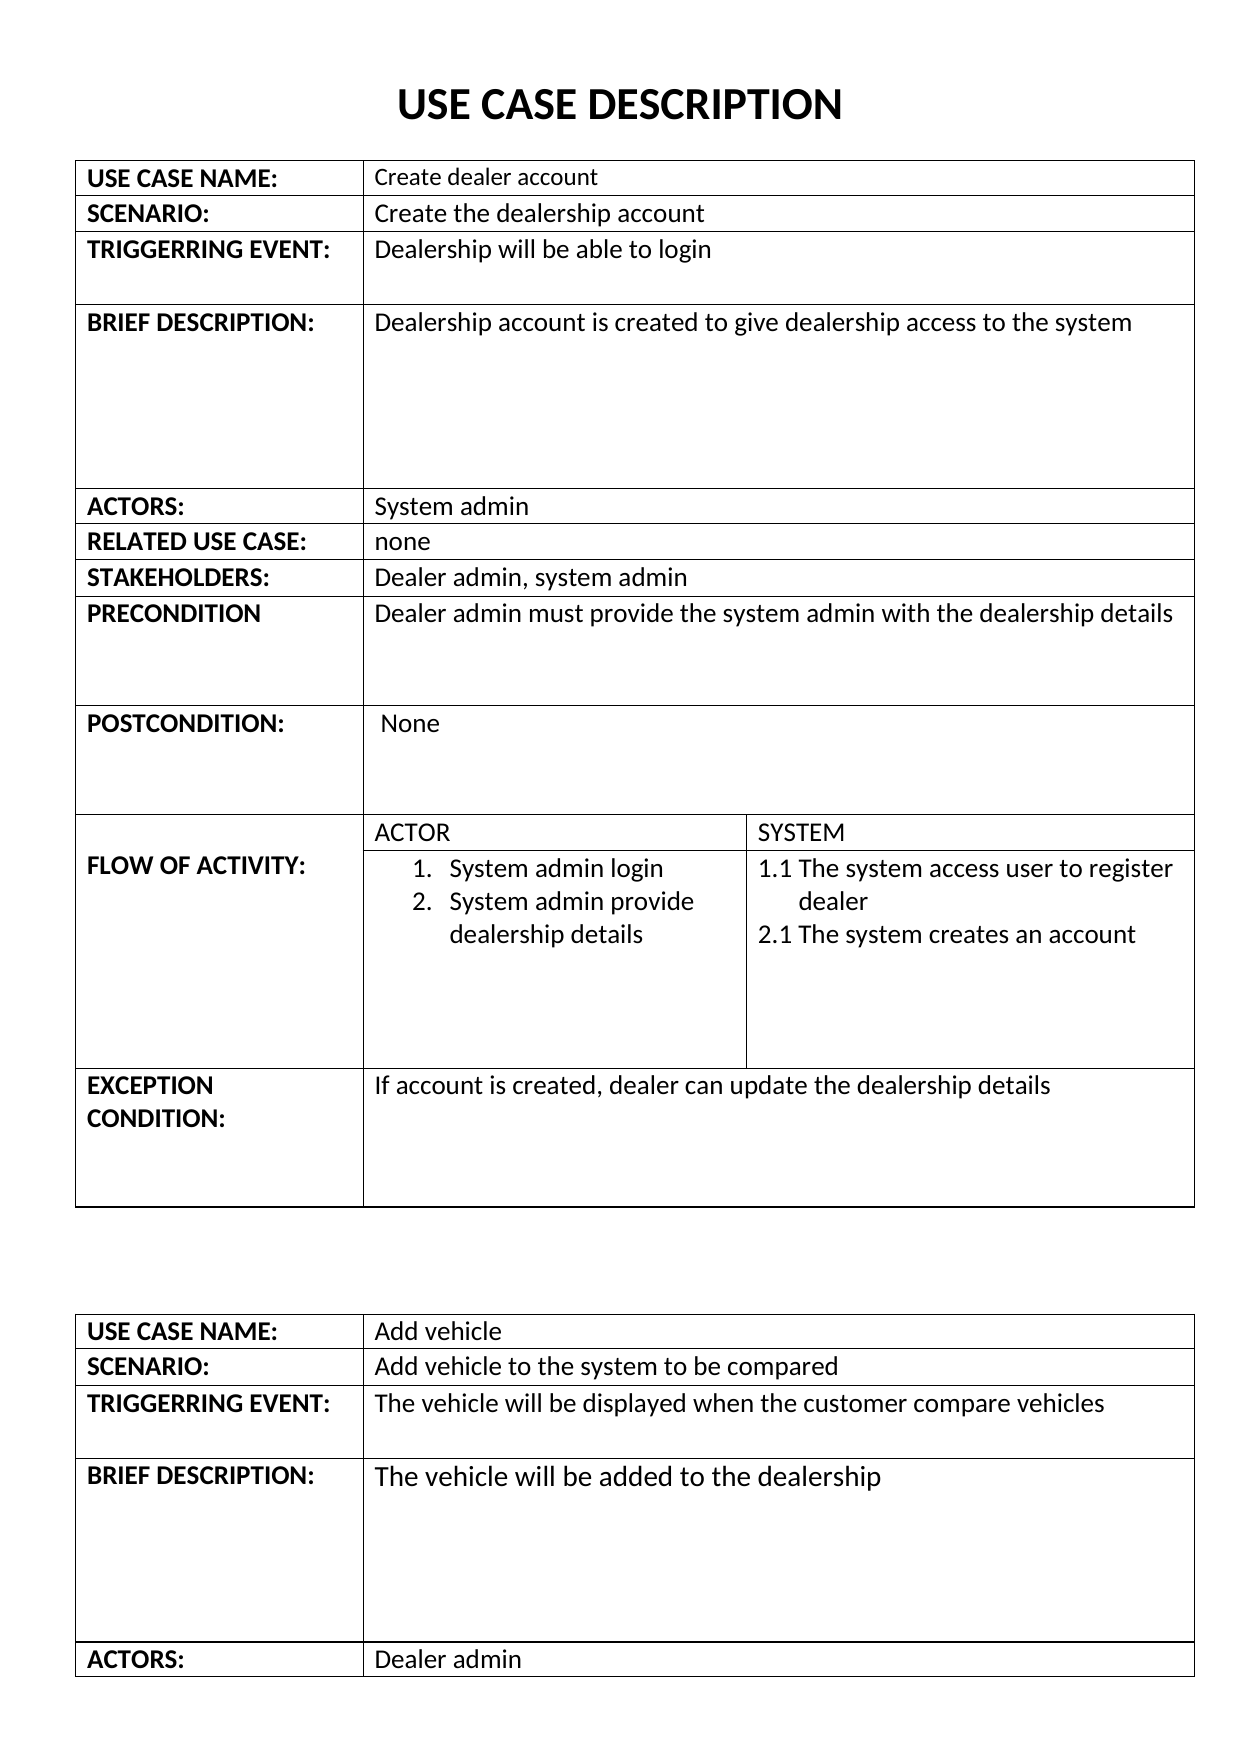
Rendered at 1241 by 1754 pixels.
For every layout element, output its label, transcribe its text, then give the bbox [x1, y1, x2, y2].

table_cell TRIGGERRING EVENT: [76, 1386, 363, 1457]
table_cell The vehicle will be displayed when the customer compare vehicles [364, 1386, 1194, 1457]
table_cell RELATED USE CASE: [76, 524, 363, 559]
table_cell Dealer admin must provide the system admin with the dealership details [364, 597, 1194, 705]
table_cell Create the dealership account [364, 196, 1194, 231]
table_cell EXCEPTION CONDITION: [76, 1069, 363, 1206]
table_cell ACTORS: [76, 489, 363, 523]
table_cell The system access user to register dealer 2.1 The system creates an account [747, 851, 1194, 1067]
table_cell BRIEF DESCRIPTION: [76, 305, 363, 488]
table_cell None [364, 706, 1194, 814]
table_cell Add vehicle to the system to be compared [364, 1349, 1194, 1385]
table_header Add vehicle [364, 1315, 1194, 1348]
table_cell Dealer admin, system admin [364, 560, 1194, 596]
table_cell Dealer admin [364, 1643, 1194, 1676]
table_cell BRIEF DESCRIPTION: [76, 1459, 363, 1641]
table_cell SCENARIO: [76, 1349, 363, 1385]
table_cell STAKEHOLDERS: [76, 560, 363, 596]
table_cell SYSTEM [747, 815, 1194, 850]
table_cell PRECONDITION [76, 597, 363, 705]
table_cell The vehicle will be added to the dealership [364, 1459, 1194, 1641]
table_cell none [364, 524, 1194, 559]
table_cell System admin [364, 489, 1194, 523]
table_cell TRIGGERRING EVENT: [76, 232, 363, 304]
table_cell ACTOR [364, 815, 746, 850]
table_header USE CASE NAME: [76, 1315, 363, 1348]
table_cell SCENARIO: [76, 196, 363, 231]
table_header Create dealer account [364, 161, 1194, 195]
text USE CASE DESCRIPTION [75, 75, 1165, 131]
table_cell ACTORS: [76, 1643, 363, 1676]
table_cell If account is created, dealer can update the dealership details [364, 1069, 1194, 1206]
table_cell Dealership will be able to login [364, 232, 1194, 304]
table_cell System admin login System admin provide dealership details [364, 851, 746, 1067]
table_cell FLOW OF ACTIVITY: [76, 815, 363, 1067]
table_header USE CASE NAME: [76, 161, 363, 195]
table_cell Dealership account is created to give dealership access to the system [364, 305, 1194, 488]
table_cell POSTCONDITION: [76, 706, 363, 814]
